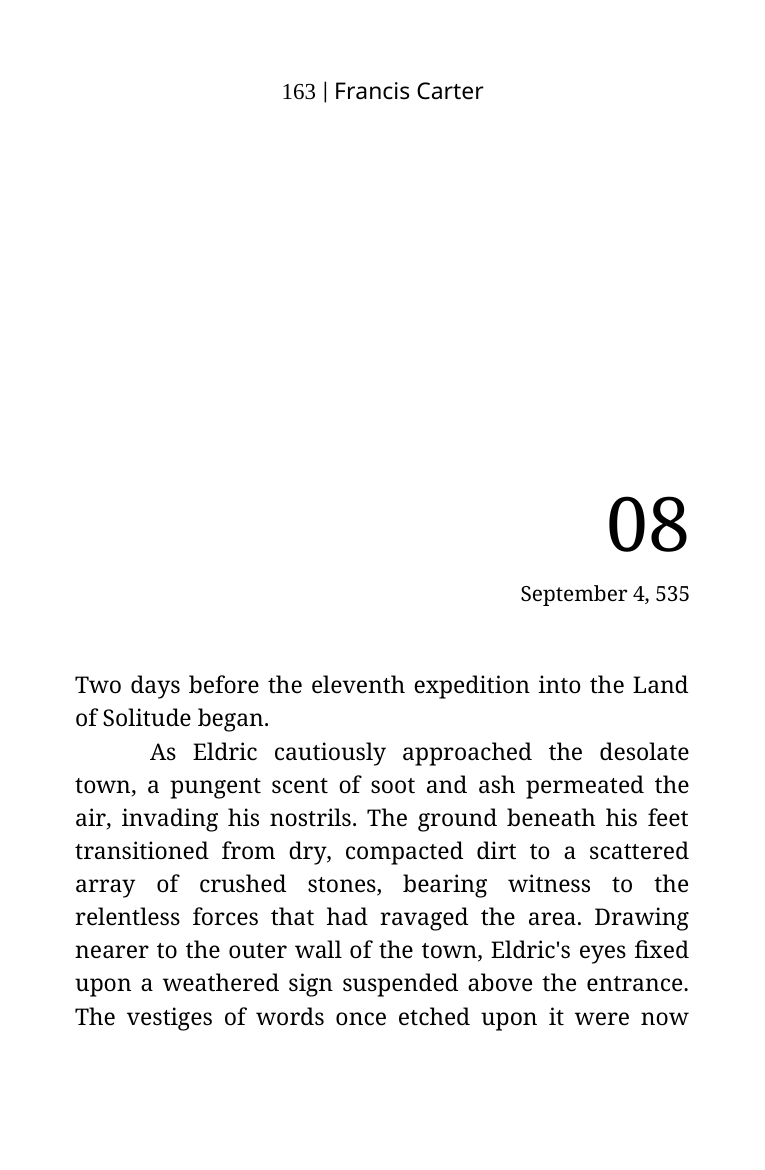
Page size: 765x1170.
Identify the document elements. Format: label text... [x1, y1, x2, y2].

text September 4, 535 [75, 579, 690, 607]
text 08 [75, 471, 690, 573]
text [75, 736, 690, 1032]
text Two days before the eleventh expedition into the Land of Solitude began. [75, 669, 690, 734]
